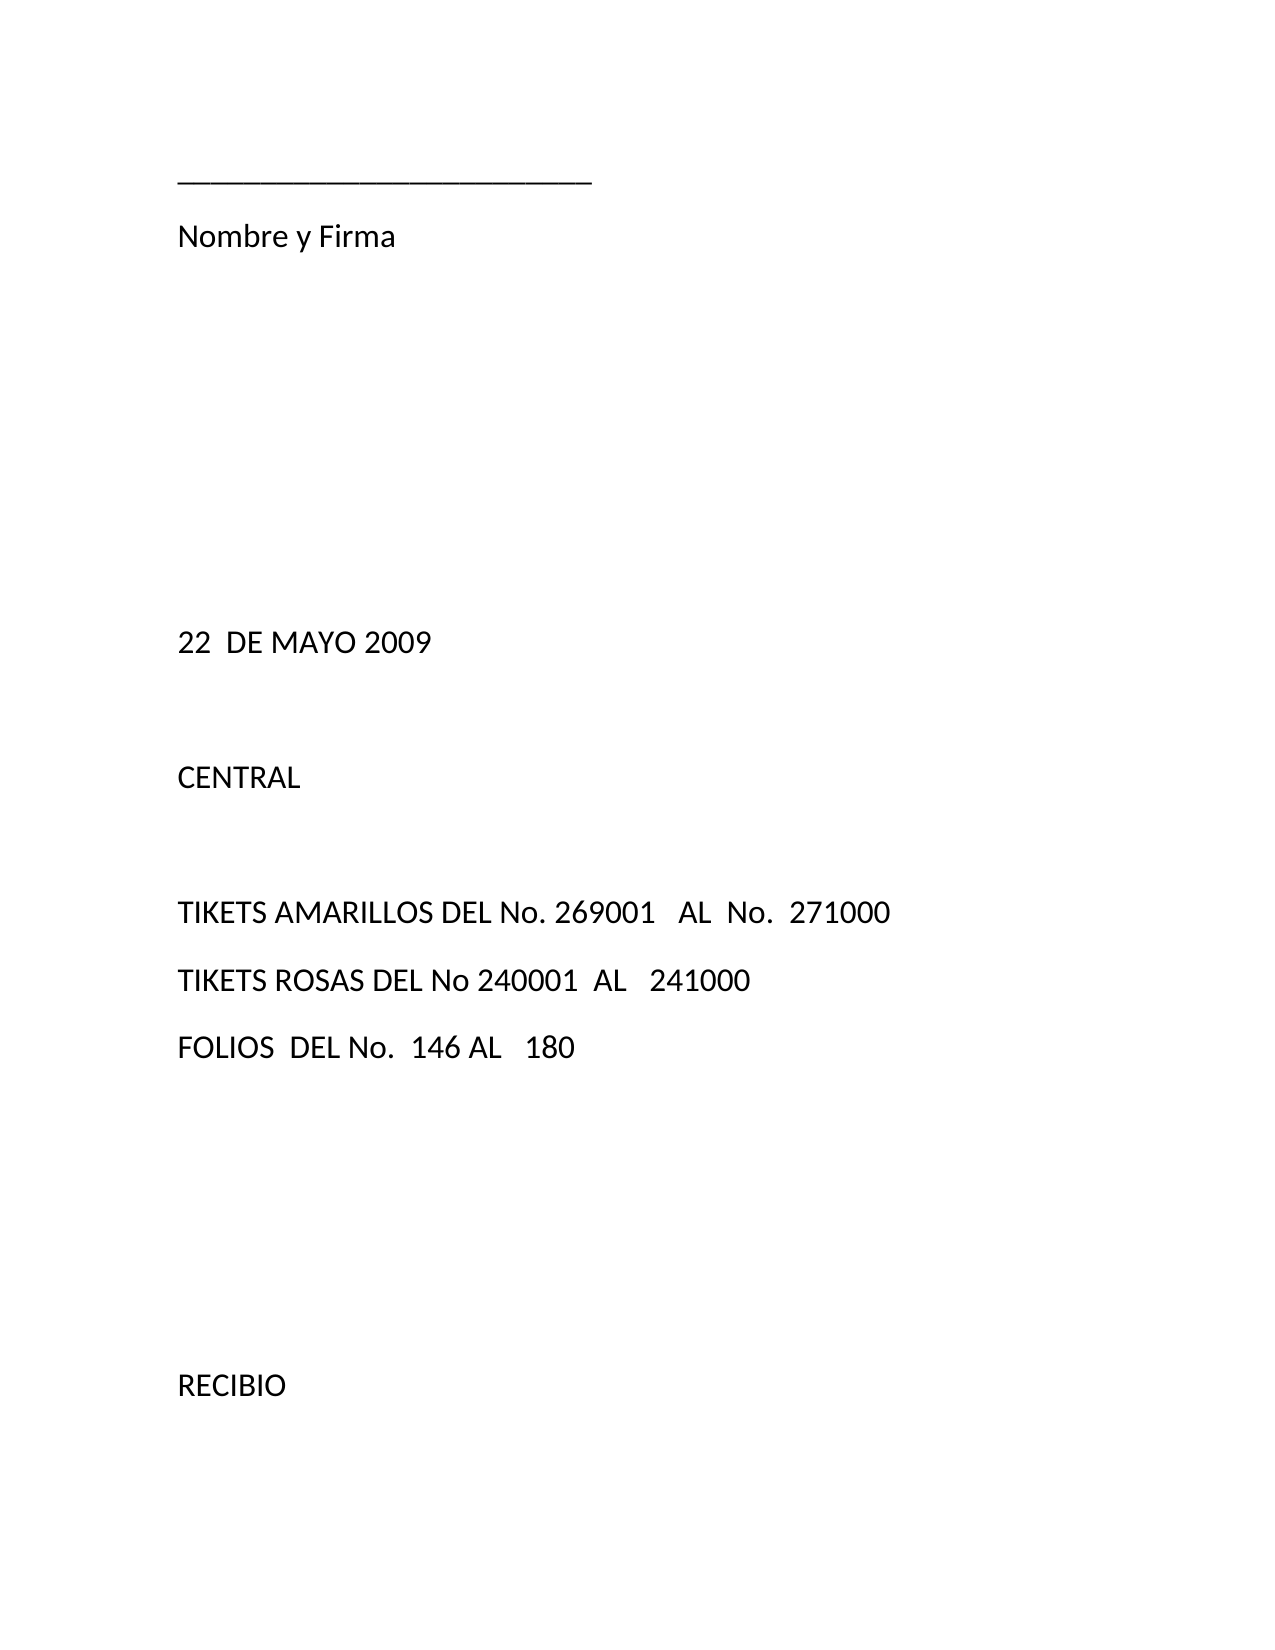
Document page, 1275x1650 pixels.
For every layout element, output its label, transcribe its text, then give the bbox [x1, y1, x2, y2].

text CENTRAL [177, 756, 1098, 797]
text _________________________ [177, 148, 1098, 188]
text TIKETS ROSAS DEL No 240001 AL 241000 [177, 959, 1098, 999]
text 22 DE MAYO 2009 [177, 621, 1098, 662]
text TIKETS AMARILLOS DEL No. 269001 AL No. 271000 [177, 891, 1098, 932]
text Nombre y Firma [177, 215, 1098, 256]
text RECIBIO [177, 1364, 1098, 1405]
text FOLIOS DEL No. 146 AL 180 [177, 1026, 1098, 1067]
